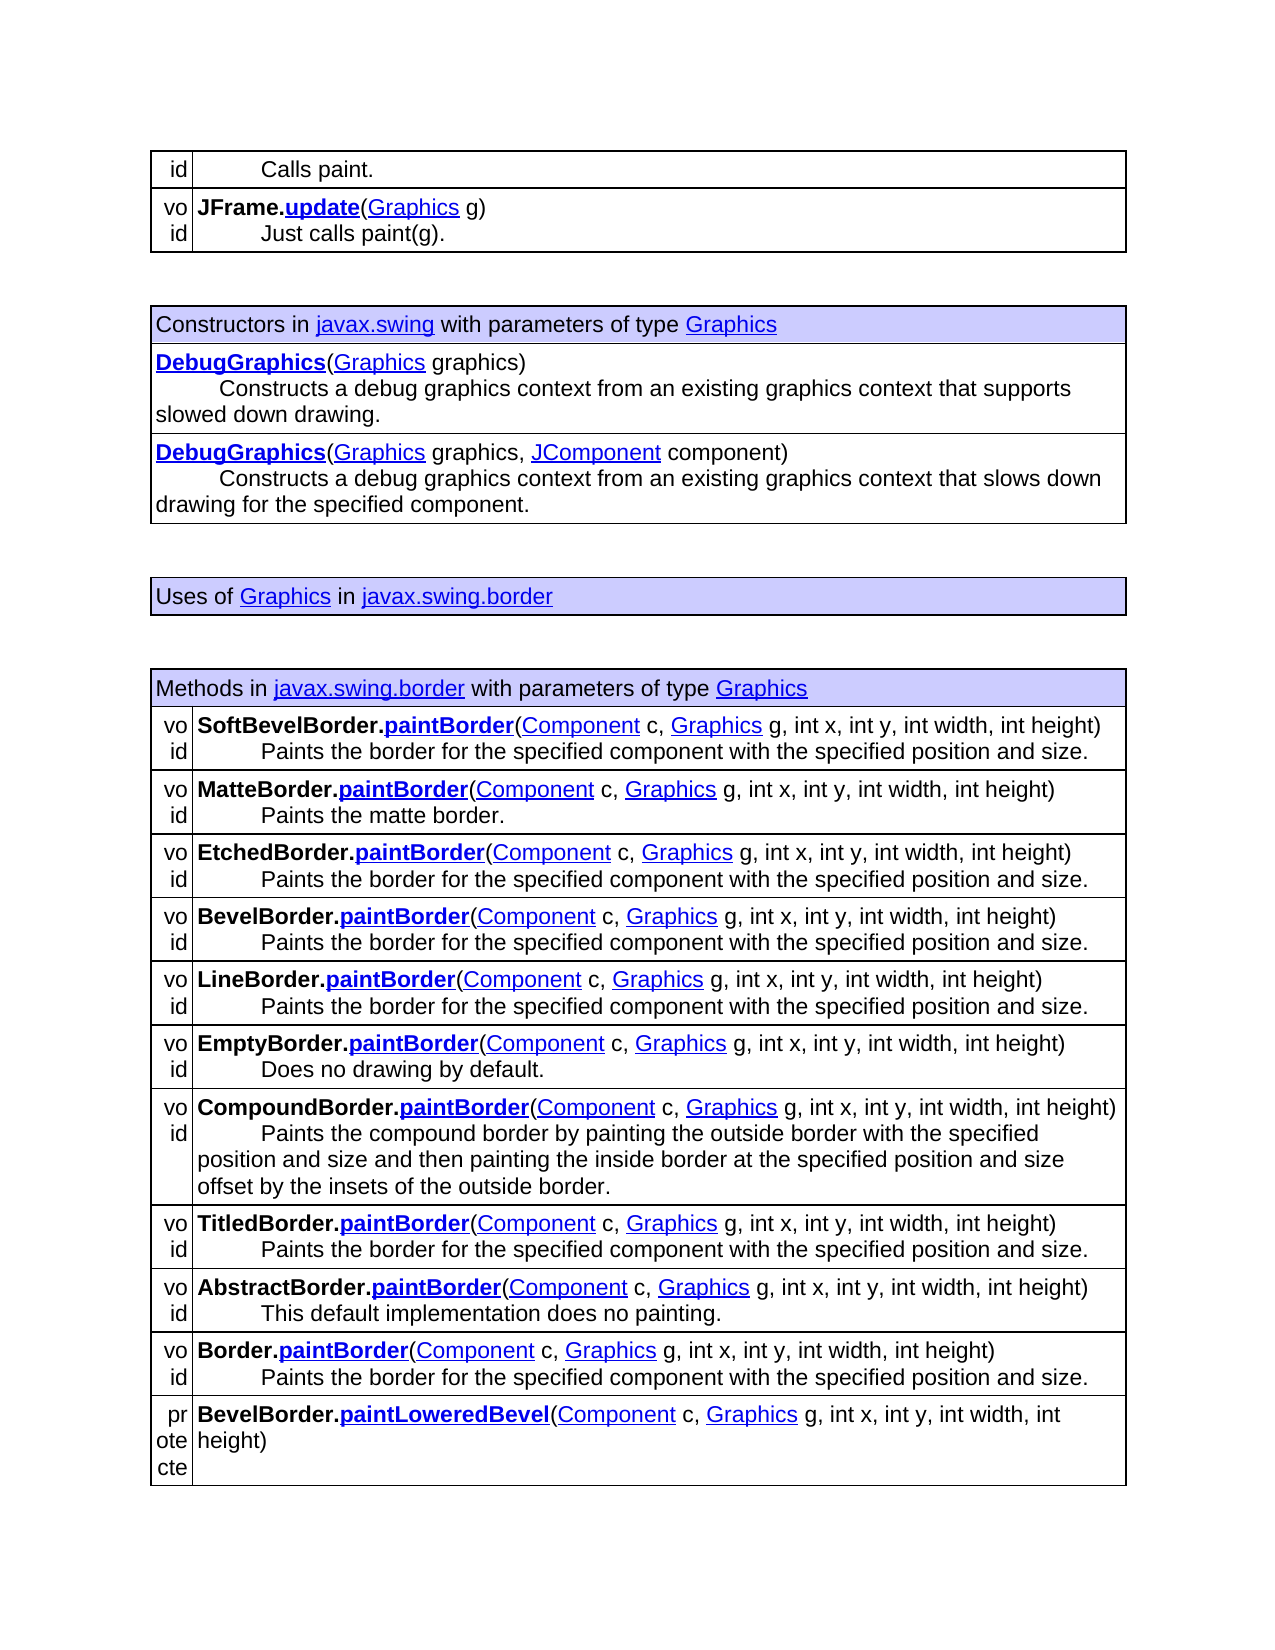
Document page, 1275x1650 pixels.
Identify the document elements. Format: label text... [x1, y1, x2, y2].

table_cell void [152, 189, 192, 251]
table_cell Border.paintBorder(Component c, Graphics g, int x, int y, int width, int height) Paints the border for the specified component with the specified position and size. [193, 1333, 1125, 1395]
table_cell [193, 1396, 1125, 1485]
table_cell LineBorder.paintBorder(Component c, Graphics g, int x, int y, int width, int height) Paints the border for the specified component with the specified position and size. [193, 962, 1125, 1024]
table_cell void [152, 152, 192, 187]
table_header Uses of Graphics in javax.swing.border [152, 578, 1125, 614]
table_cell SoftBevelBorder.paintBorder(Component c, Graphics g, int x, int y, int width, int height) Paints the border for the specified component with the specified position and size. [193, 707, 1125, 769]
table_cell CompoundBorder.paintBorder(Component c, Graphics g, int x, int y, int width, int height) Paints the compound border by painting the outside border with the specified position and size and then painting the inside border at the specified position and size offset by the insets of the outside border. [193, 1089, 1125, 1204]
table_cell void [152, 835, 192, 897]
table_cell TitledBorder.paintBorder(Component c, Graphics g, int x, int y, int width, int height) Paints the border for the specified component with the specified position and size. [193, 1206, 1125, 1267]
table_cell AbstractBorder.paintBorder(Component c, Graphics g, int x, int y, int width, int height) This default implementation does no painting. [193, 1269, 1125, 1331]
table_cell void [152, 1089, 192, 1204]
table_header Constructors in javax.swing with parameters of type Graphics [152, 307, 1125, 342]
table_cell EmptyBorder.paintBorder(Component c, Graphics g, int x, int y, int width, int height) Does no drawing by default. [193, 1026, 1125, 1087]
table_cell BevelBorder.paintBorder(Component c, Graphics g, int x, int y, int width, int height) Paints the border for the specified component with the specified position and size. [193, 898, 1125, 960]
table_cell protected void [152, 1396, 192, 1485]
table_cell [193, 152, 1125, 187]
table_cell DebugGraphics(Graphics graphics) Constructs a debug graphics context from an existing graphics context that supports slowed down drawing. [152, 344, 1125, 432]
table_cell void [152, 898, 192, 960]
table_cell void [152, 962, 192, 1024]
table_cell MatteBorder.paintBorder(Component c, Graphics g, int x, int y, int width, int height) Paints the matte border. [193, 771, 1125, 833]
table_header Methods in javax.swing.border with parameters of type Graphics [152, 670, 1125, 706]
table_cell void [152, 1206, 192, 1267]
table_cell void [152, 1333, 192, 1395]
table_cell EtchedBorder.paintBorder(Component c, Graphics g, int x, int y, int width, int height) Paints the border for the specified component with the specified position and size. [193, 835, 1125, 897]
table_cell void [152, 1269, 192, 1331]
table_cell void [152, 771, 192, 833]
table_cell void [152, 707, 192, 769]
table_cell JFrame.update(Graphics g) Just calls paint(g). [193, 189, 1125, 251]
table_cell void [152, 1026, 192, 1087]
table_cell DebugGraphics(Graphics graphics, JComponent component) Constructs a debug graphics context from an existing graphics context that slows down drawing for the specified component. [152, 434, 1125, 522]
